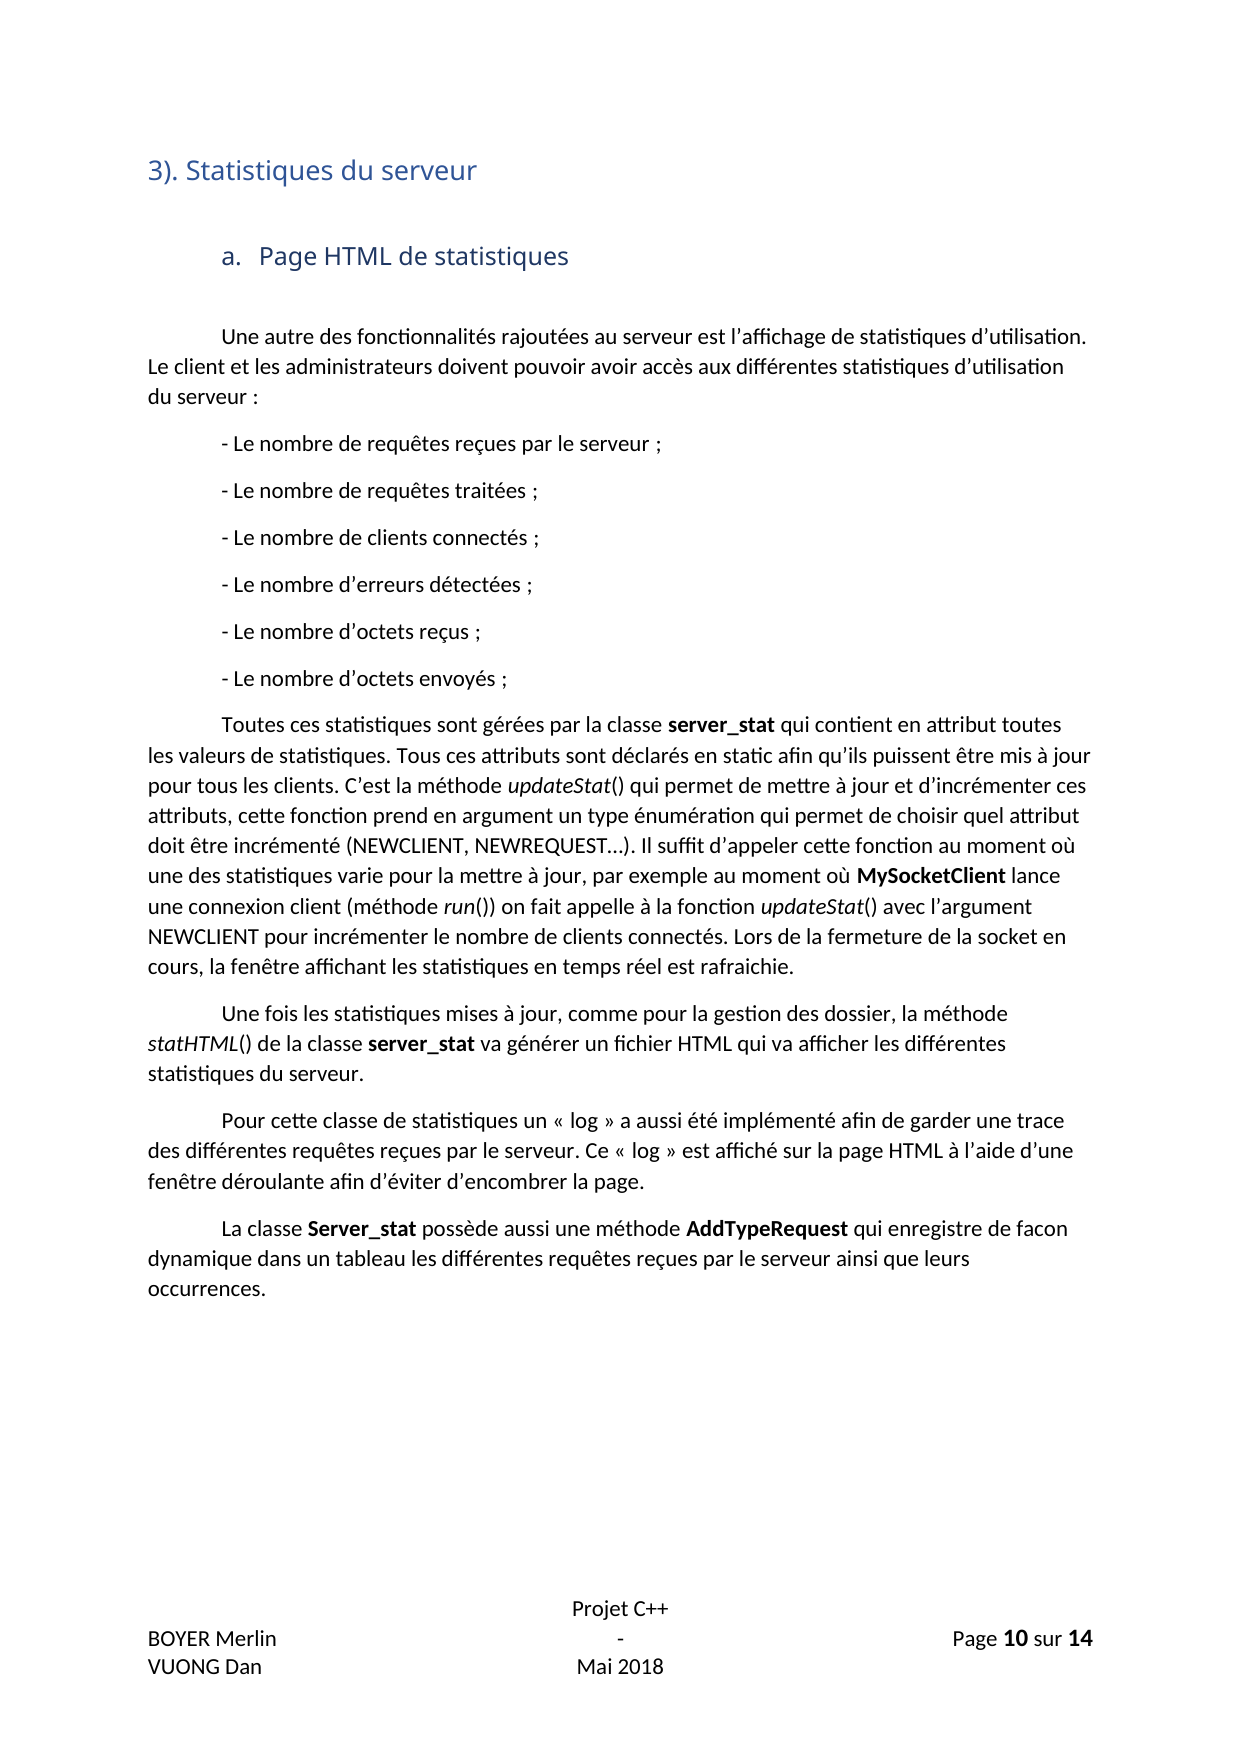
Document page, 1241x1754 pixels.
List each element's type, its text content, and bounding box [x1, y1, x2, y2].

text La classe Server_stat possède aussi une méthode AddTypeRequest qui enregistre de facon dynamique dans un tableau les différentes requêtes reçues par le serveur ainsi que leurs occurrences. [148, 1214, 1093, 1302]
text Pour cette classe de statistiques un « log » a aussi été implémenté afin de garder une trace des différentes requêtes reçues par le serveur. Ce « log » est affiché sur la page HTML à l’aide d’une fenêtre déroulante afin d’éviter d’encombrer la page. [148, 1106, 1093, 1195]
text Une autre des fonctionnalités rajoutées au serveur est l’affichage de statistiques d’utilisation. Le client et les administrateurs doivent pouvoir avoir accès aux différentes statistiques d’utilisation du serveur : [148, 322, 1093, 411]
text - Le nombre de requêtes reçues par le serveur ; [148, 429, 1093, 457]
text - Le nombre de clients connectés ; [148, 523, 1093, 551]
subtitle Page HTML de statistiques [221, 238, 1093, 272]
text Toutes ces statistiques sont gérées par la classe server_stat qui contient en attribut toutes les valeurs de statistiques. Tous ces attributs sont déclarés en static afin qu’ils puissent être mis à jour pour tous les clients. C’est la méthode updateStat() qui permet de mettre à jour et d’incrémenter ces attributs, cette fonction prend en argument un type énumération qui permet de choisir quel attribut doit être incrémenté (NEWCLIENT, NEWREQUEST…). Il suffit d’appeler cette fonction au moment où une des statistiques varie pour la mettre à jour, par exemple au moment où MySocketClient lance une connexion client (méthode run()) on fait appelle à la fonction updateStat() avec l’argument NEWCLIENT pour incrémenter le nombre de clients connectés. Lors de la fermeture de la socket en cours, la fenêtre affichant les statistiques en temps réel est rafraichie. [148, 711, 1093, 980]
subtitle 3). Statistiques du serveur [148, 152, 1093, 189]
text - Le nombre de requêtes traitées ; [148, 476, 1093, 504]
text - Le nombre d’octets reçus ; [148, 617, 1093, 645]
text - Le nombre d’octets envoyés ; [148, 664, 1093, 692]
text - Le nombre d’erreurs détectées ; [148, 570, 1093, 598]
text Une fois les statistiques mises à jour, comme pour la gestion des dossier, la méthode statHTML() de la classe server_stat va générer un fichier HTML qui va afficher les différentes statistiques du serveur. [148, 999, 1093, 1088]
